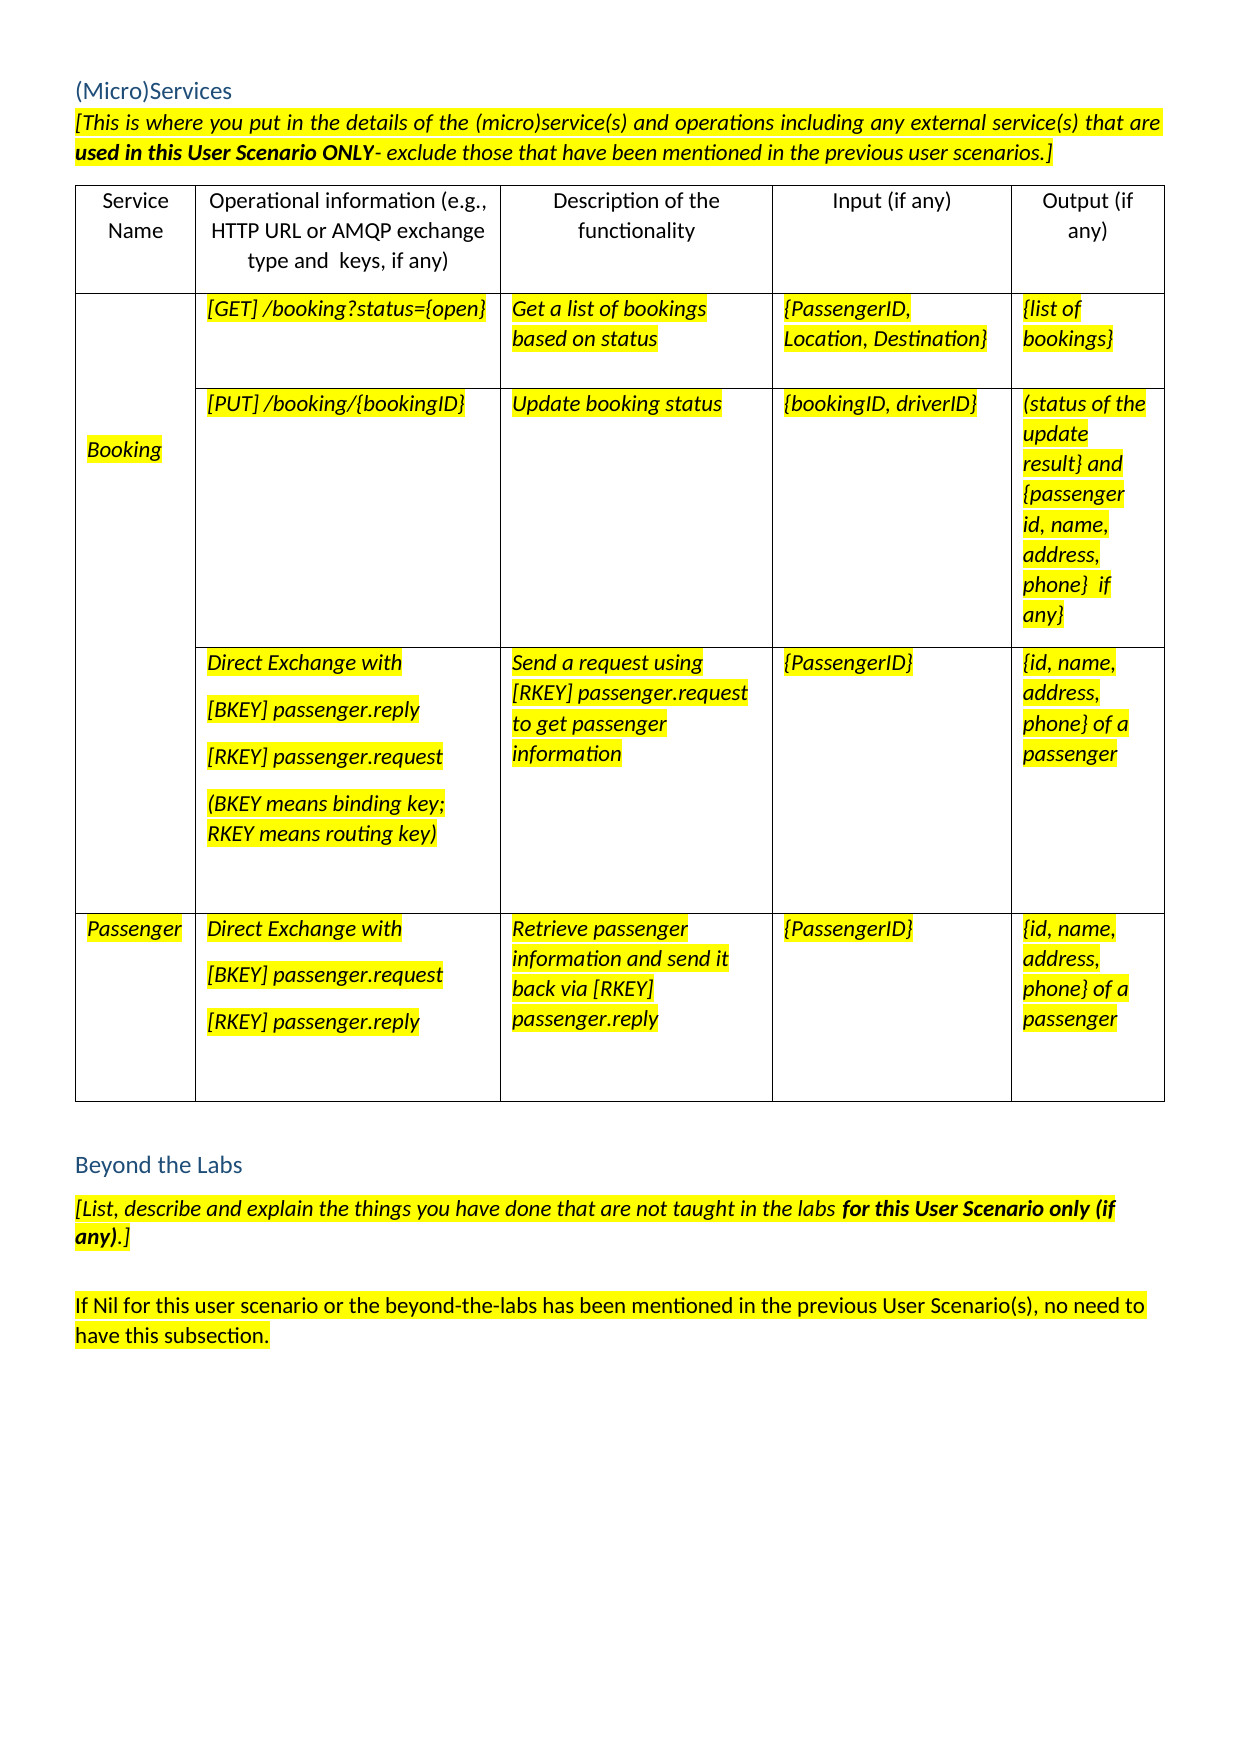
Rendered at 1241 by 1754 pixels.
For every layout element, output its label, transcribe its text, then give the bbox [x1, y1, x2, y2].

table_cell Send a request using [RKEY] passenger.request to get passenger information [501, 648, 772, 913]
table_cell Update booking status [501, 389, 772, 647]
table_cell {PassengerID, Location, Destination} [773, 294, 1011, 388]
table_cell (status of the update result} and {passenger id, name, address, phone} if any} [1012, 389, 1164, 647]
table_cell Direct Exchange with [BKEY] passenger.reply [RKEY] passenger.request (BKEY means binding key; RKEY means routing key) [196, 648, 500, 913]
table_cell [GET] /booking?status={open} [196, 294, 500, 388]
table_cell Direct Exchange with [BKEY] passenger.request [RKEY] passenger.reply [196, 914, 500, 1101]
table_cell {list of bookings} [1012, 294, 1164, 388]
subtitle Beyond the Labs [75, 1149, 1165, 1179]
table_header Output (if any) [1012, 186, 1164, 293]
table_header Service Name [76, 186, 195, 293]
text If Nil for this user scenario or the beyond-the-labs has been mentioned in the previous User Scenario(s), no need to have this subsection. [75, 1291, 1165, 1349]
table_header Description of the functionality [501, 186, 772, 293]
table_cell {id, name, address, phone} of a passenger [1012, 914, 1164, 1101]
table_header Input (if any) [773, 186, 1011, 293]
table_cell {PassengerID} [773, 914, 1011, 1101]
text [List, describe and explain the things you have done that are not taught in the labs for this User Scenario only (if any).] [75, 1194, 1165, 1278]
table_cell [PUT] /booking/{bookingID} [196, 389, 500, 647]
table_cell {bookingID, driverID} [773, 389, 1011, 647]
table_cell Booking [76, 294, 195, 913]
subtitle (Micro)Services [75, 75, 1165, 106]
table_cell {id, name, address, phone} of a passenger [1012, 648, 1164, 913]
table_header Operational information (e.g., HTTP URL or AMQP exchange type and keys, if any) [196, 186, 500, 293]
table_cell {PassengerID} [773, 648, 1011, 913]
table_cell Retrieve passenger information and send it back via [RKEY] passenger.reply [501, 914, 772, 1101]
table_cell Get a list of bookings based on status [501, 294, 772, 388]
table_cell Passenger [76, 914, 195, 1101]
text [This is where you put in the details of the (micro)service(s) and operations including any external service(s) that are used in this User Scenario ONLY- exclude those that have been mentioned in the previous user scenarios.] [75, 108, 1165, 166]
